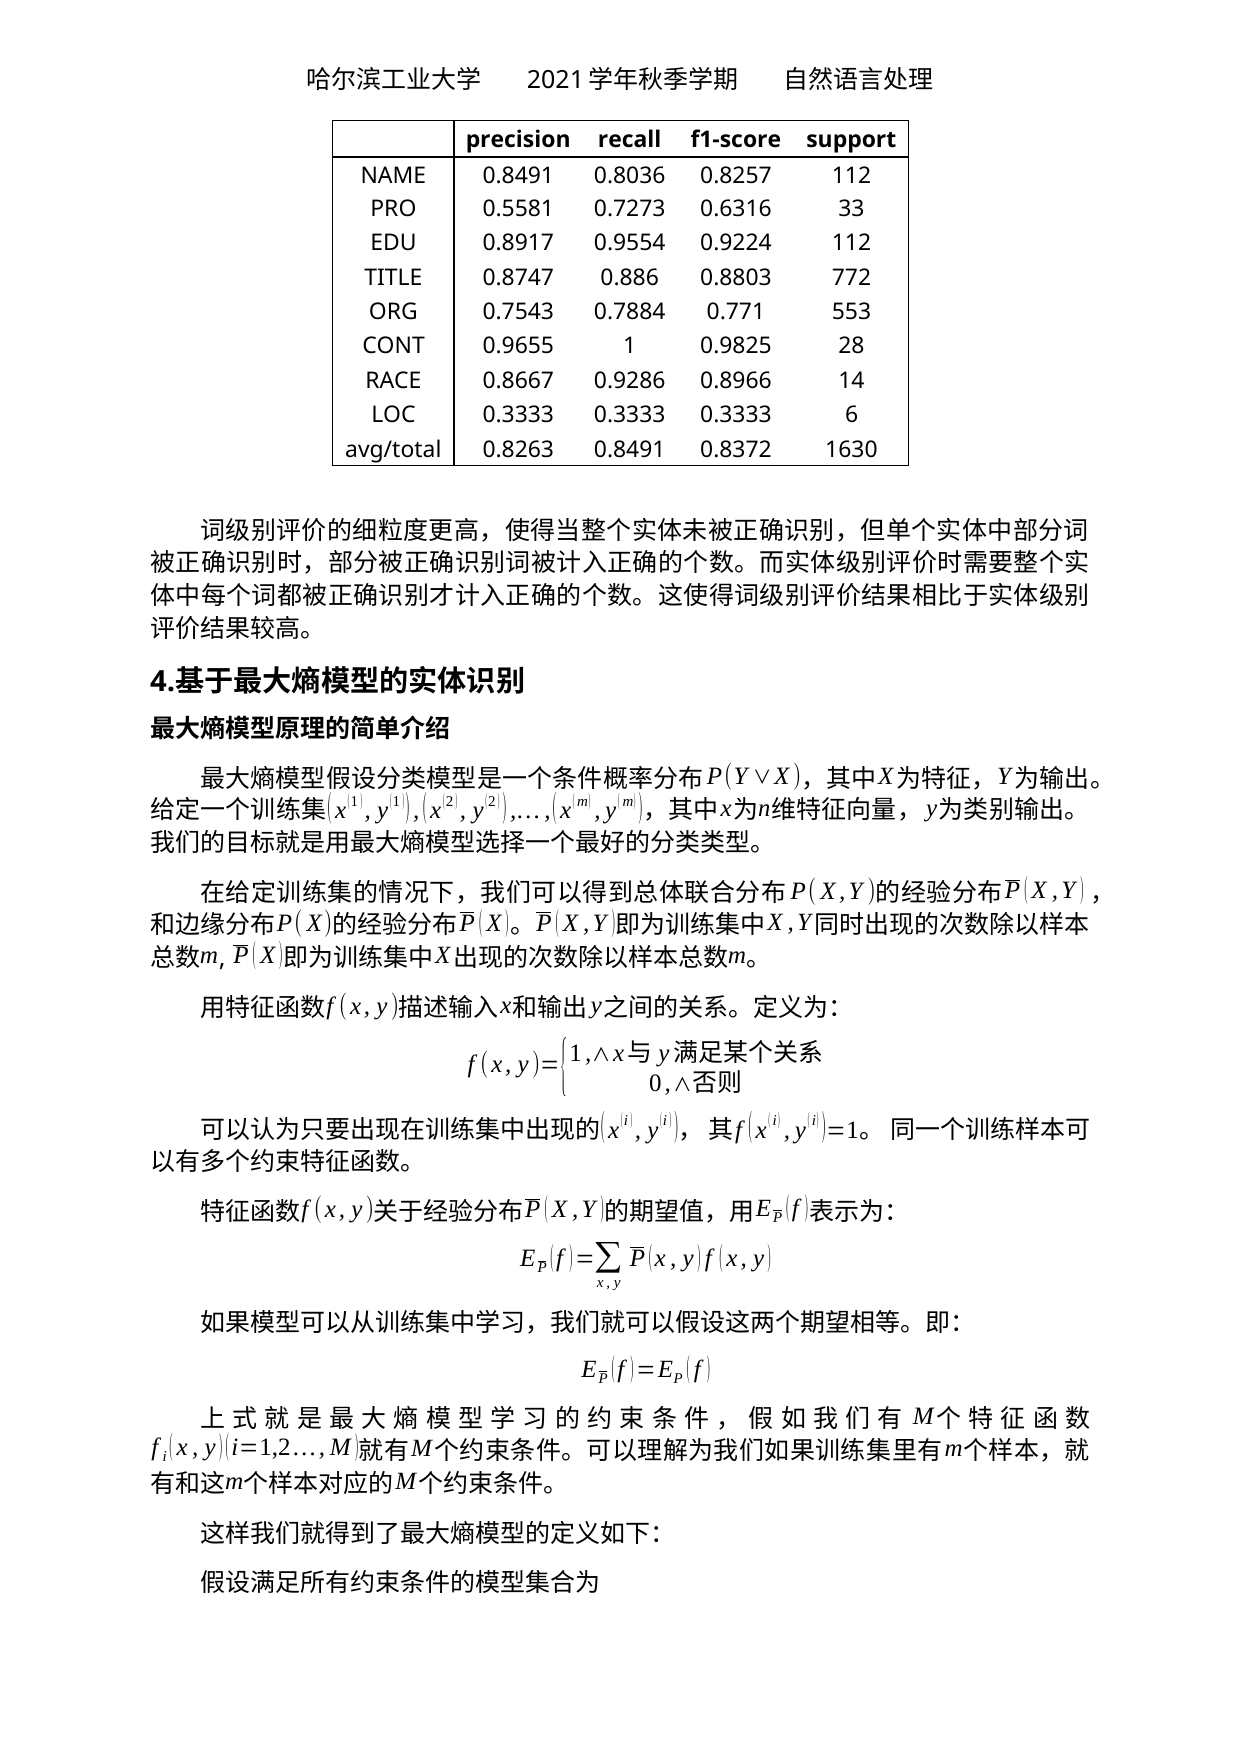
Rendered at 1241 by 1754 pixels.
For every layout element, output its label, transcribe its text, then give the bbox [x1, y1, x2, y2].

table_cell 0.5581 [455, 190, 582, 225]
table_cell 0.3333 [455, 397, 582, 431]
table_cell 0.9655 [455, 328, 582, 362]
text 假设满足所有约束条件的模型集合为 [150, 1565, 1090, 1598]
table_cell 112 [794, 225, 908, 259]
table_cell 0.8803 [677, 259, 794, 293]
table_cell 0.8966 [677, 362, 794, 397]
table_cell 28 [794, 328, 908, 362]
table_cell 0.3333 [582, 397, 677, 431]
text 用特征函数描述输入和输出之间的关系。定义为： [150, 990, 1090, 1023]
table_cell 0.3333 [677, 397, 794, 431]
text 这样我们就得到了最大熵模型的定义如下： [150, 1516, 1090, 1548]
table_header f1-score [677, 121, 794, 156]
table_cell 0.8036 [582, 158, 677, 190]
subtitle 4.基于最大熵模型的实体识别 [150, 661, 1090, 699]
table_cell RACE [333, 362, 453, 397]
table_cell 1 [582, 328, 677, 362]
table_cell 33 [794, 190, 908, 225]
table_cell CONT [333, 328, 453, 362]
table_cell LOC [333, 397, 453, 431]
table_cell 0.8257 [677, 158, 794, 190]
table_header [333, 121, 453, 156]
table_cell 1630 [794, 431, 908, 465]
text 上式就是最大熵模型学习的约束条件，假如我们有个特征函数就有个约束条件。可以理解为我们如果训练集里有个样本，就有和这个样本对应的个约束条件。 [150, 1401, 1090, 1499]
table_cell 14 [794, 362, 908, 397]
text 在给定训练集的情况下，我们可以得到总体联合分布的经验分布 ，和边缘分布的经验分布。即为训练集中同时出现的次数除以样本总数, 即为训练集中出现的次数除以样本总数。 [150, 876, 1090, 974]
table_cell 0.8747 [455, 259, 582, 293]
table_cell avg/total [333, 431, 453, 465]
table_cell 0.771 [677, 294, 794, 328]
table_cell TITLE [333, 259, 453, 293]
table_cell 0.9286 [582, 362, 677, 397]
table_header precision [455, 121, 582, 156]
text 词级别评价的细粒度更高，使得当整个实体未被正确识别，但单个实体中部分词被正确识别时，部分被正确识别词被计入正确的个数。而实体级别评价时需要整个实体中每个词都被正确识别才计入正确的个数。这使得词级别评价结果相比于实体级别评价结果较高。 [150, 514, 1090, 644]
text 最大熵模型原理的简单介绍 [150, 712, 1090, 744]
table_cell 0.7543 [455, 294, 582, 328]
table_header recall [582, 121, 677, 156]
table_cell 6 [794, 397, 908, 431]
table_cell 0.9554 [582, 225, 677, 259]
text 特征函数关于经验分布的期望值，用表示为： [150, 1194, 1090, 1227]
table_cell 112 [794, 158, 908, 190]
text 如果模型可以从训练集中学习，我们就可以假设这两个期望相等。即： [150, 1306, 1090, 1338]
table_cell ORG [333, 294, 453, 328]
table_cell 0.7884 [582, 294, 677, 328]
table_cell 0.9224 [677, 225, 794, 259]
table_cell 0.9825 [677, 328, 794, 362]
table_cell 0.886 [582, 259, 677, 293]
table_cell 553 [794, 294, 908, 328]
table_cell 0.8491 [582, 431, 677, 465]
table_cell 0.7273 [582, 190, 677, 225]
text 可以认为只要出现在训练集中出现的， 其。 同一个训练样本可以有多个约束特征函数。 [150, 1112, 1090, 1177]
table_cell 0.6316 [677, 190, 794, 225]
table_header support [794, 121, 908, 156]
table_cell 0.8263 [455, 431, 582, 465]
table_cell 0.8917 [455, 225, 582, 259]
table_cell 0.8491 [455, 158, 582, 190]
table_cell 0.8372 [677, 431, 794, 465]
text 最大熵模型假设分类模型是一个条件概率分布，其中为特征，为输出。给定一个训练集，其中为维特征向量，为类别输出。我们的目标就是用最大熵模型选择一个最好的分类类型。 [150, 761, 1090, 859]
table_cell EDU [333, 225, 453, 259]
table_cell PRO [333, 190, 453, 225]
table_cell NAME [333, 158, 453, 190]
table_cell 772 [794, 259, 908, 293]
table_cell 0.8667 [455, 362, 582, 397]
